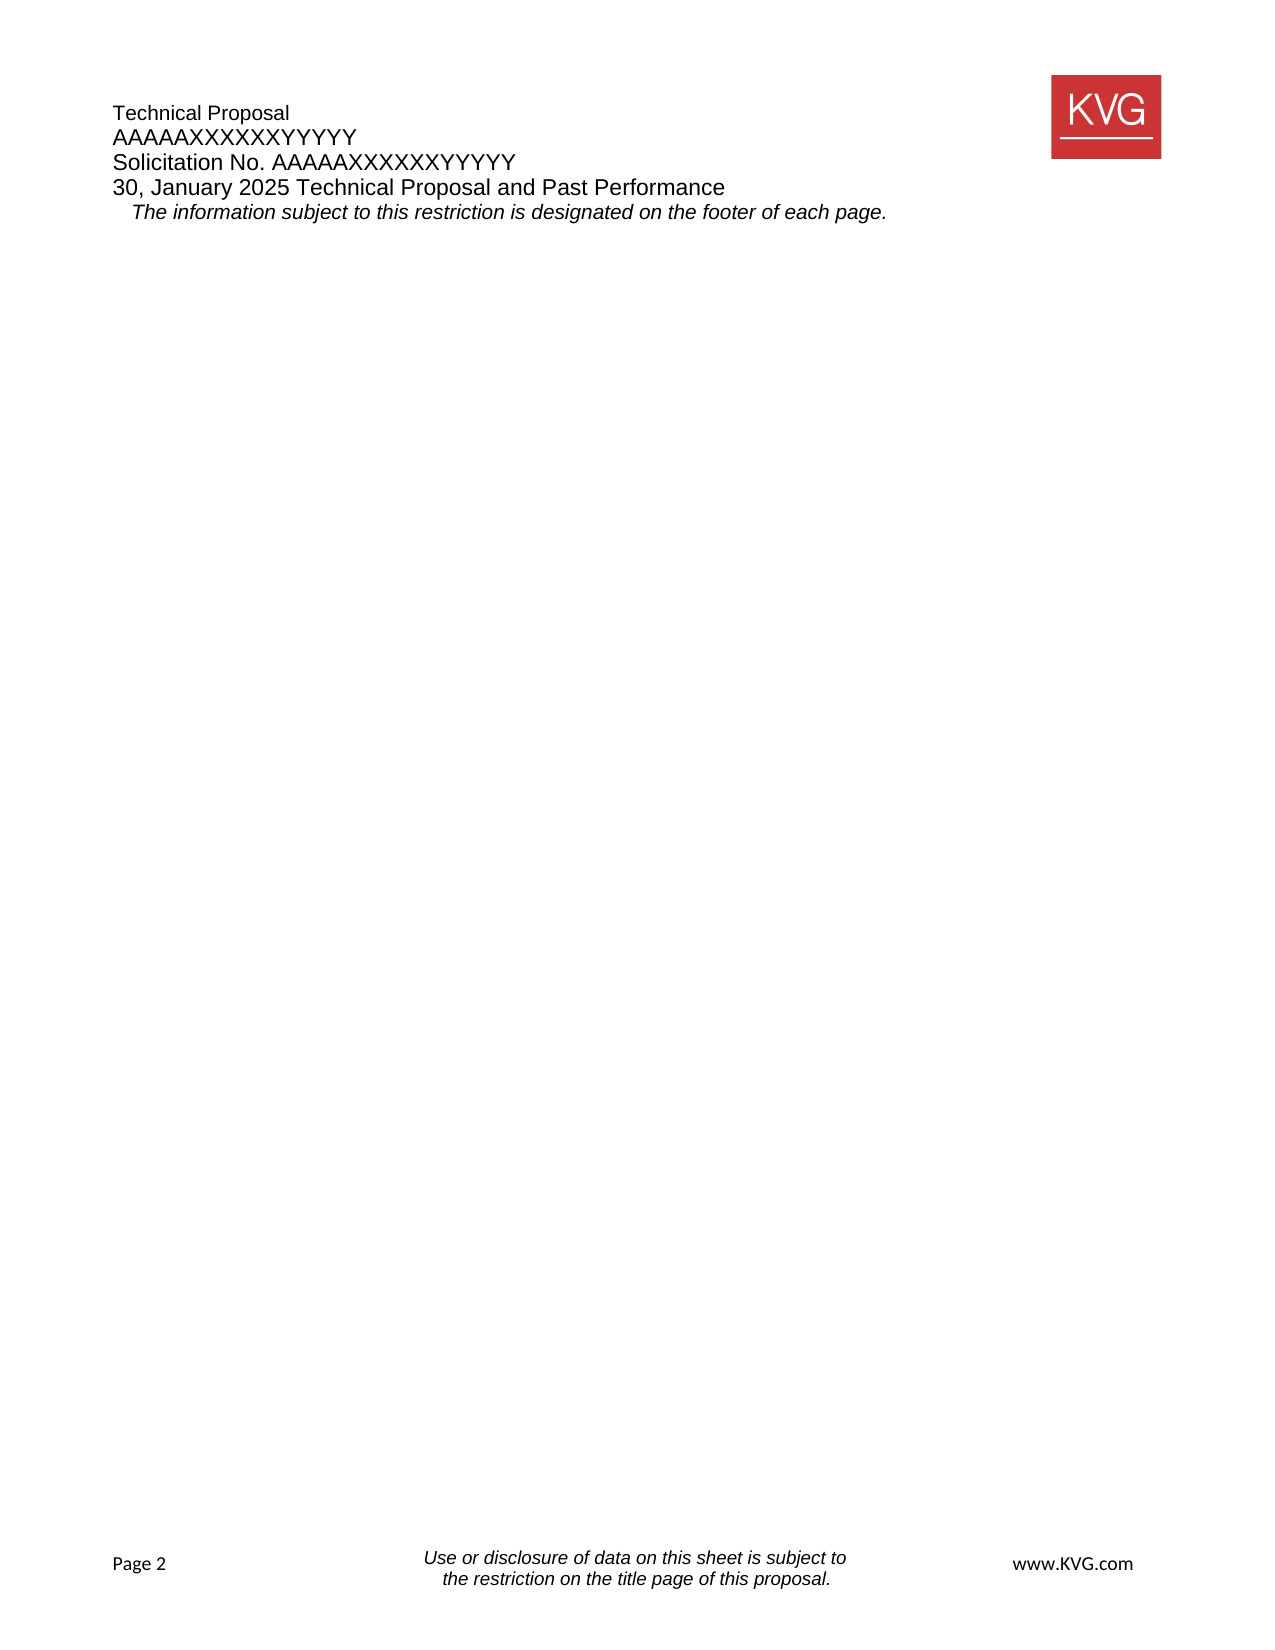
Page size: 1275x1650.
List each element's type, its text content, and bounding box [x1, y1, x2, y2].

picture [1051, 75, 1162, 159]
